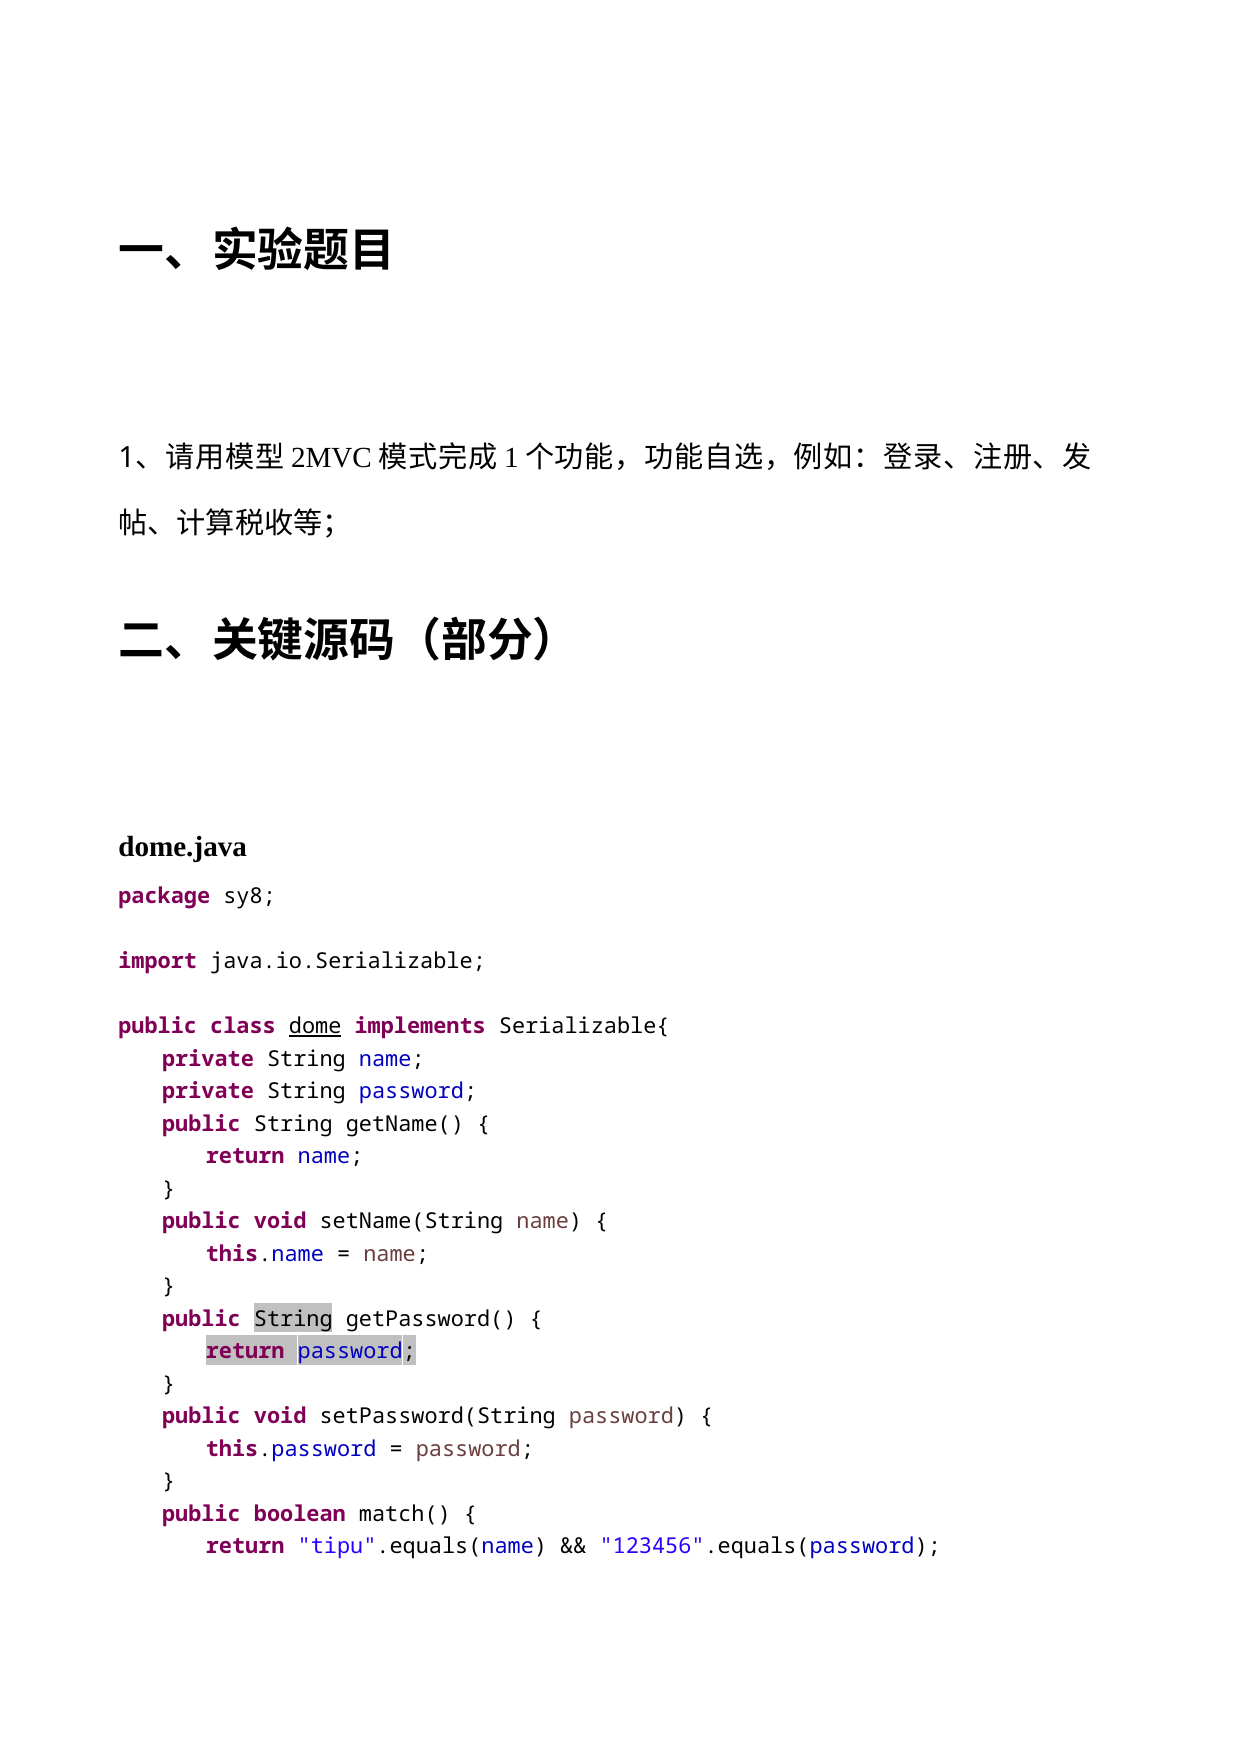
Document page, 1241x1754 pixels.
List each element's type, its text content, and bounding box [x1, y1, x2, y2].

text this.password = password; [118, 1431, 1093, 1464]
text public String getName() { [118, 1106, 1093, 1139]
text dome.java [118, 814, 1093, 879]
text public boolean match() { [118, 1496, 1093, 1529]
text return "tipu".equals(name) && "123456".equals(password); [118, 1529, 1093, 1561]
text } [118, 1464, 1093, 1496]
text public String getPassword() { [118, 1301, 1093, 1334]
text } [118, 1366, 1093, 1399]
subtitle 关键源码（部分） [118, 588, 1093, 686]
text package sy8; [118, 879, 1093, 911]
text } [118, 1269, 1093, 1301]
text private String password; [118, 1074, 1093, 1106]
text public void setPassword(String password) { [118, 1399, 1093, 1431]
text return password; [118, 1334, 1093, 1366]
text this.name = name; [118, 1236, 1093, 1269]
text return name; [118, 1139, 1093, 1171]
subtitle 实验题目 [118, 197, 1093, 295]
text public class dome implements Serializable{ [118, 1009, 1093, 1041]
text private String name; [118, 1041, 1093, 1074]
text 1、请用模型2MVC模式完成1个功能，功能自选，例如：登录、注册、发帖、计算税收等； [118, 423, 1093, 553]
text public void setName(String name) { [118, 1204, 1093, 1236]
text import java.io.Serializable; [118, 944, 1093, 976]
text } [118, 1171, 1093, 1204]
